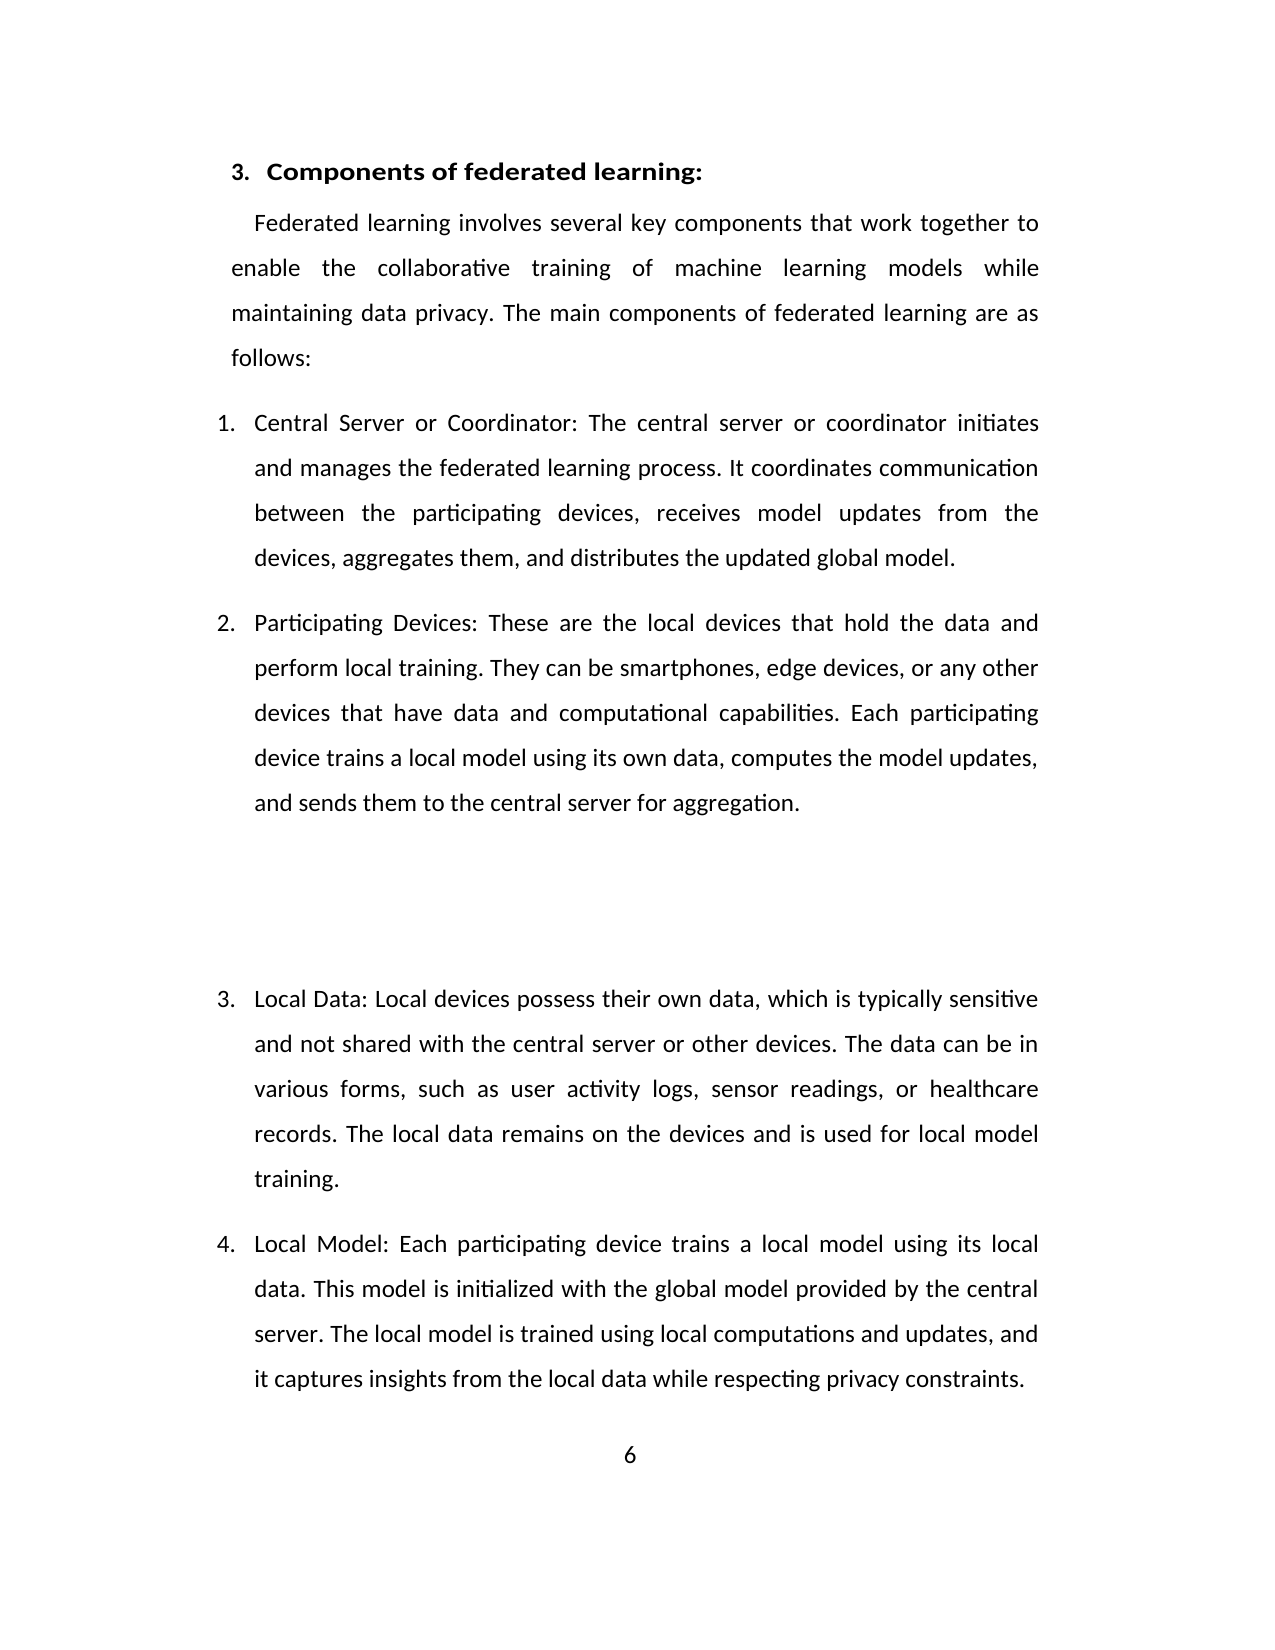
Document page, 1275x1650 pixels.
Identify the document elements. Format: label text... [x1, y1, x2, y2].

text Federated learning involves several key components that work together to enable the collaborative training of machine learning models while maintaining data privacy. The main components of federated learning are as follows: [231, 208, 1041, 372]
subtitle Components of federated learning: [231, 156, 1096, 187]
list Local Data: Local devices possess their own data, which is typically sensitive and not shared with the central server or other devices. The data can be in various forms, such as user activity logs, sensor readings, or healthcare records. The local data remains on the devices and is used for local model training. [217, 984, 1041, 1193]
list Local Model: Each participating device trains a local model using its local data. This model is initialized with the global model provided by the central server. The local model is trained using local computations and updates, and it captures insights from the local data while respecting privacy constraints. [217, 1228, 1041, 1393]
list Central Server or Coordinator: The central server or coordinator initiates and manages the federated learning process. It coordinates communication between the participating devices, receives model updates from the devices, aggregates them, and distributes the updated global model. [217, 408, 1041, 572]
list Participating Devices: These are the local devices that hold the data and perform local training. They can be smartphones, edge devices, or any other devices that have data and computational capabilities. Each participating device trains a local model using its own data, computes the model updates, and sends them to the central server for aggregation. [217, 608, 1041, 817]
